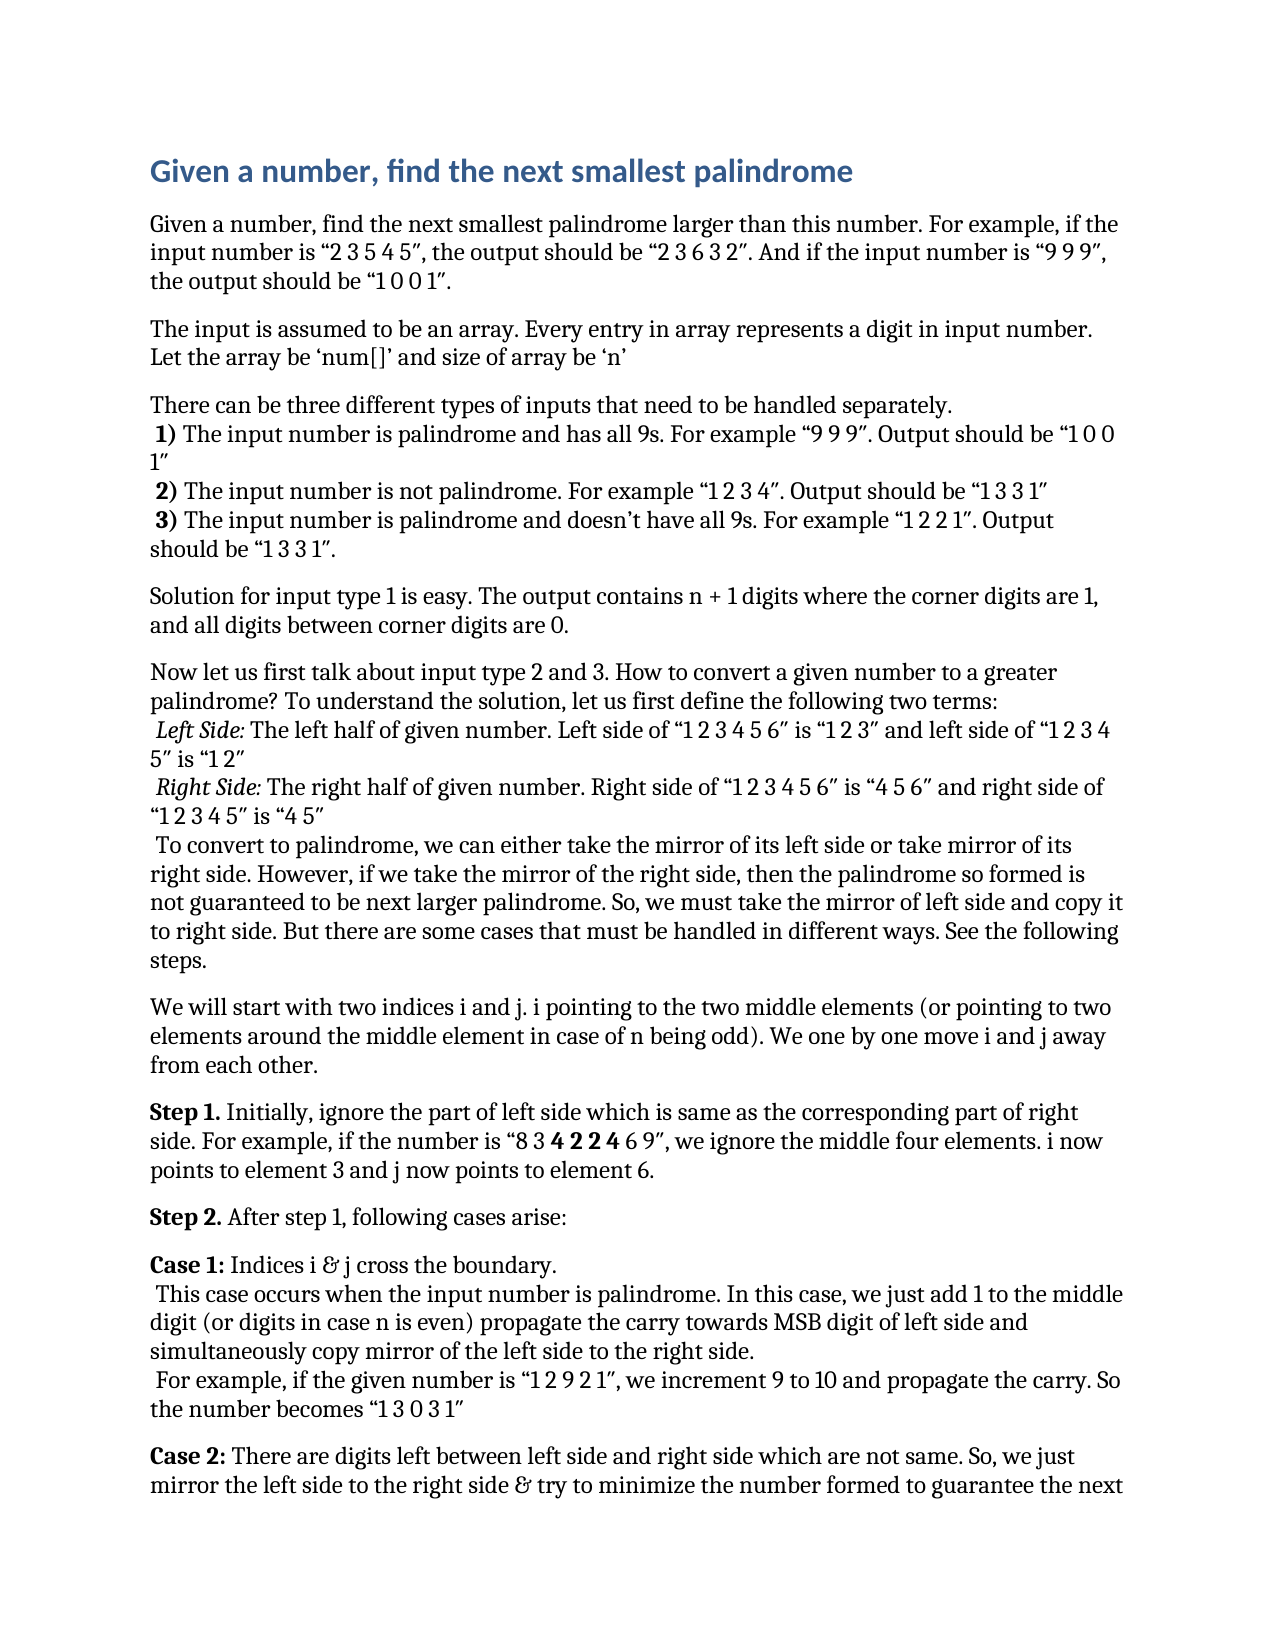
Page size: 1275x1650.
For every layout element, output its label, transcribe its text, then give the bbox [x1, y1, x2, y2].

text Solution for input type 1 is easy. The output contains n + 1 digits where the corner digits are 1, and all digits between corner digits are 0. [150, 582, 1125, 639]
text Step 1. Initially, ignore the part of left side which is same as the corresponding part of right side. For example, if the number is “8 3 4 2 2 4 6 9″, we ignore the middle four elements. i now points to element 3 and j now points to element 6. [150, 1098, 1125, 1184]
text Given a number, find the next smallest palindrome larger than this number. For example, if the input number is “2 3 5 4 5″, the output should be “2 3 6 3 2″. And if the input number is “9 9 9″, the output should be “1 0 0 1″. [150, 209, 1125, 296]
text The input is assumed to be an array. Every entry in array represents a digit in input number. Let the array be ‘num[]’ and size of array be ‘n’ [150, 314, 1125, 372]
text We will start with two indices i and j. i pointing to the two middle elements (or pointing to two elements around the middle element in case of n being odd). We one by one move i and j away from each other. [150, 993, 1125, 1079]
text There can be three different types of inputs that need to be handled separately. 1) The input number is palindrome and has all 9s. For example “9 9 9″. Output should be “1 0 0 1″ 2) The input number is not palindrome. For example “1 2 3 4″. Output should be “1 3 3 1″ 3) The input number is palindrome and doesn’t have all 9s. For example “1 2 2 1″. Output should be “1 3 3 1″. [150, 391, 1125, 563]
text Now let us first talk about input type 2 and 3. How to convert a given number to a greater palindrome? To understand the solution, let us first define the following two terms: Left Side: The left half of given number. Left side of “1 2 3 4 5 6″ is “1 2 3″ and left side of “1 2 3 4 5″ is “1 2″ Right Side: The right half of given number. Right side of “1 2 3 4 5 6″ is “4 5 6″ and right side of “1 2 3 4 5″ is “4 5″ To convert to palindrome, we can either take the mirror of its left side or take mirror of its right side. However, if we take the mirror of the right side, then the palindrome so formed is not guaranteed to be next larger palindrome. So, we must take the mirror of left side and copy it to right side. But there are some cases that must be handled in different ways. See the following steps. [150, 658, 1125, 974]
subtitle Given a number, find the next smallest palindrome [150, 150, 1125, 191]
text Step 2. After step 1, following cases arise: [150, 1203, 1125, 1232]
text Case 1: Indices i & j cross the boundary. This case occurs when the input number is palindrome. In this case, we just add 1 to the middle digit (or digits in case n is even) propagate the carry towards MSB digit of left side and simultaneously copy mirror of the left side to the right side. For example, if the given number is “1 2 9 2 1″, we increment 9 to 10 and propagate the carry. So the number becomes “1 3 0 3 1″ [150, 1251, 1125, 1423]
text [150, 1442, 1125, 1499]
